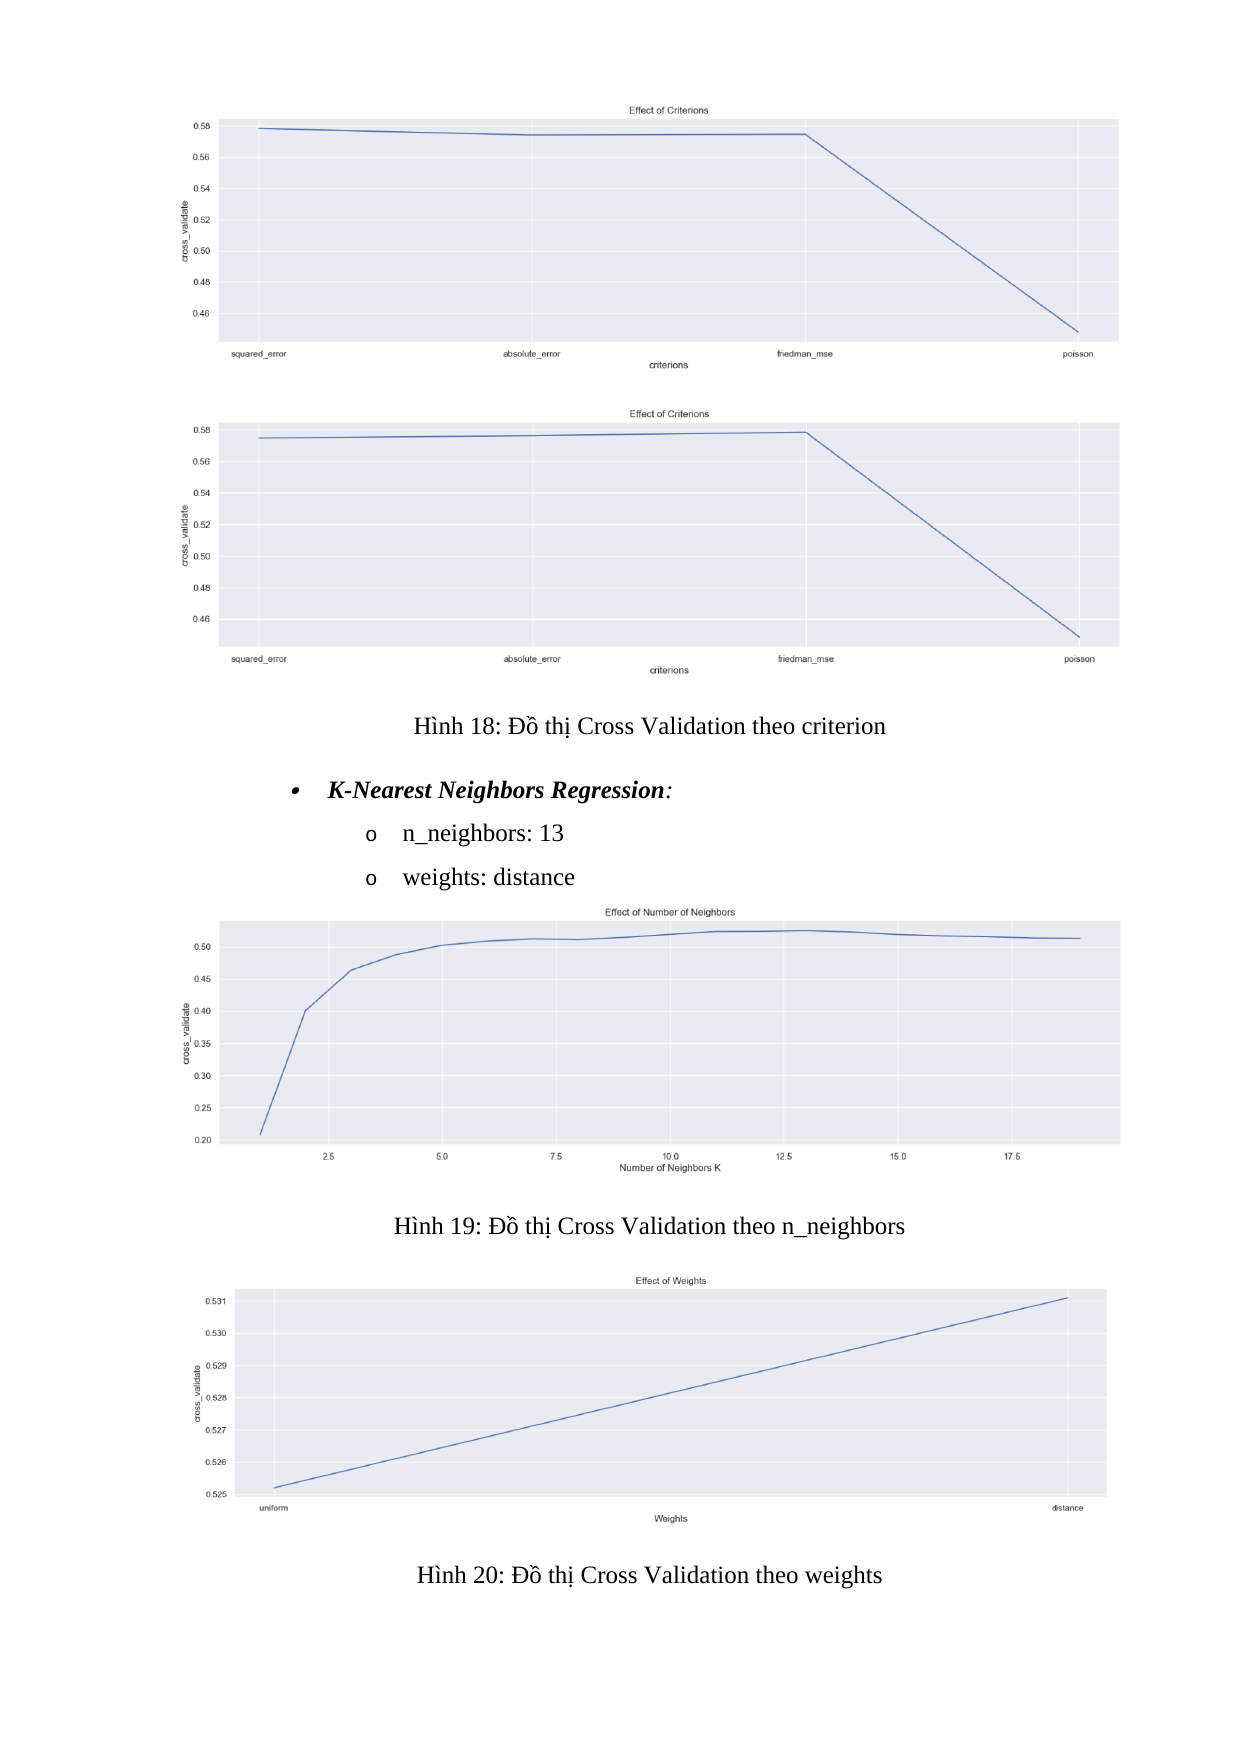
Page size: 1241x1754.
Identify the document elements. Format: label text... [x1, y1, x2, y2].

picture [177, 906, 1123, 1176]
picture [177, 103, 1123, 372]
list weights: distance [365, 862, 1122, 892]
picture [191, 1274, 1109, 1525]
picture [177, 407, 1123, 676]
list K-Nearest Neighbors Regression: [290, 775, 1122, 804]
list n_neighbors: 13 [365, 818, 1122, 848]
